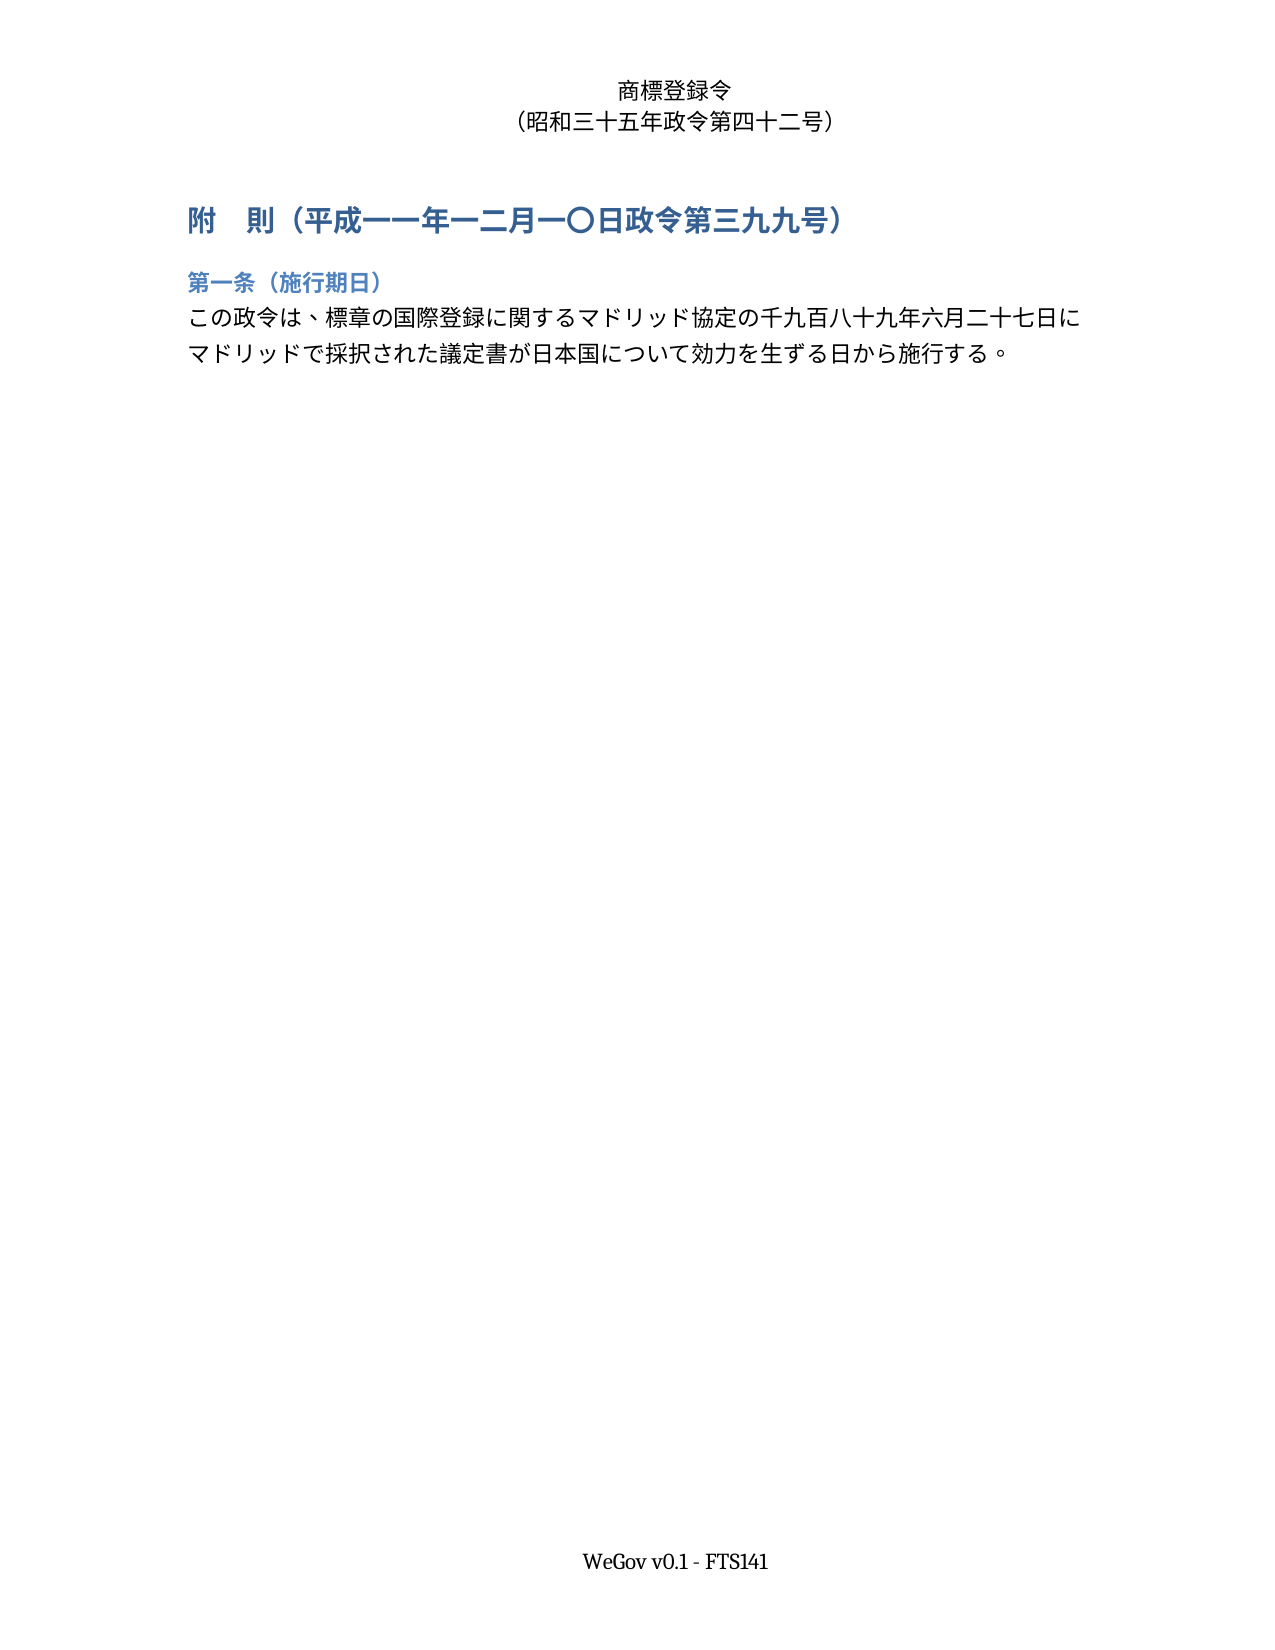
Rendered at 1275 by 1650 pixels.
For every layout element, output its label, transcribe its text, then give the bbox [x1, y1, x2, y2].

text この政令は、標章の国際登録に関するマドリッド協定の千九百八十九年六月二十七日にマドリッドで採択された議定書が日本国について効力を生ずる日から施行する。 [187, 302, 1087, 369]
subtitle 第一条（施行期日） [187, 266, 1087, 298]
subtitle 附 則（平成一一年一二月一〇日政令第三九九号） [187, 200, 1087, 240]
